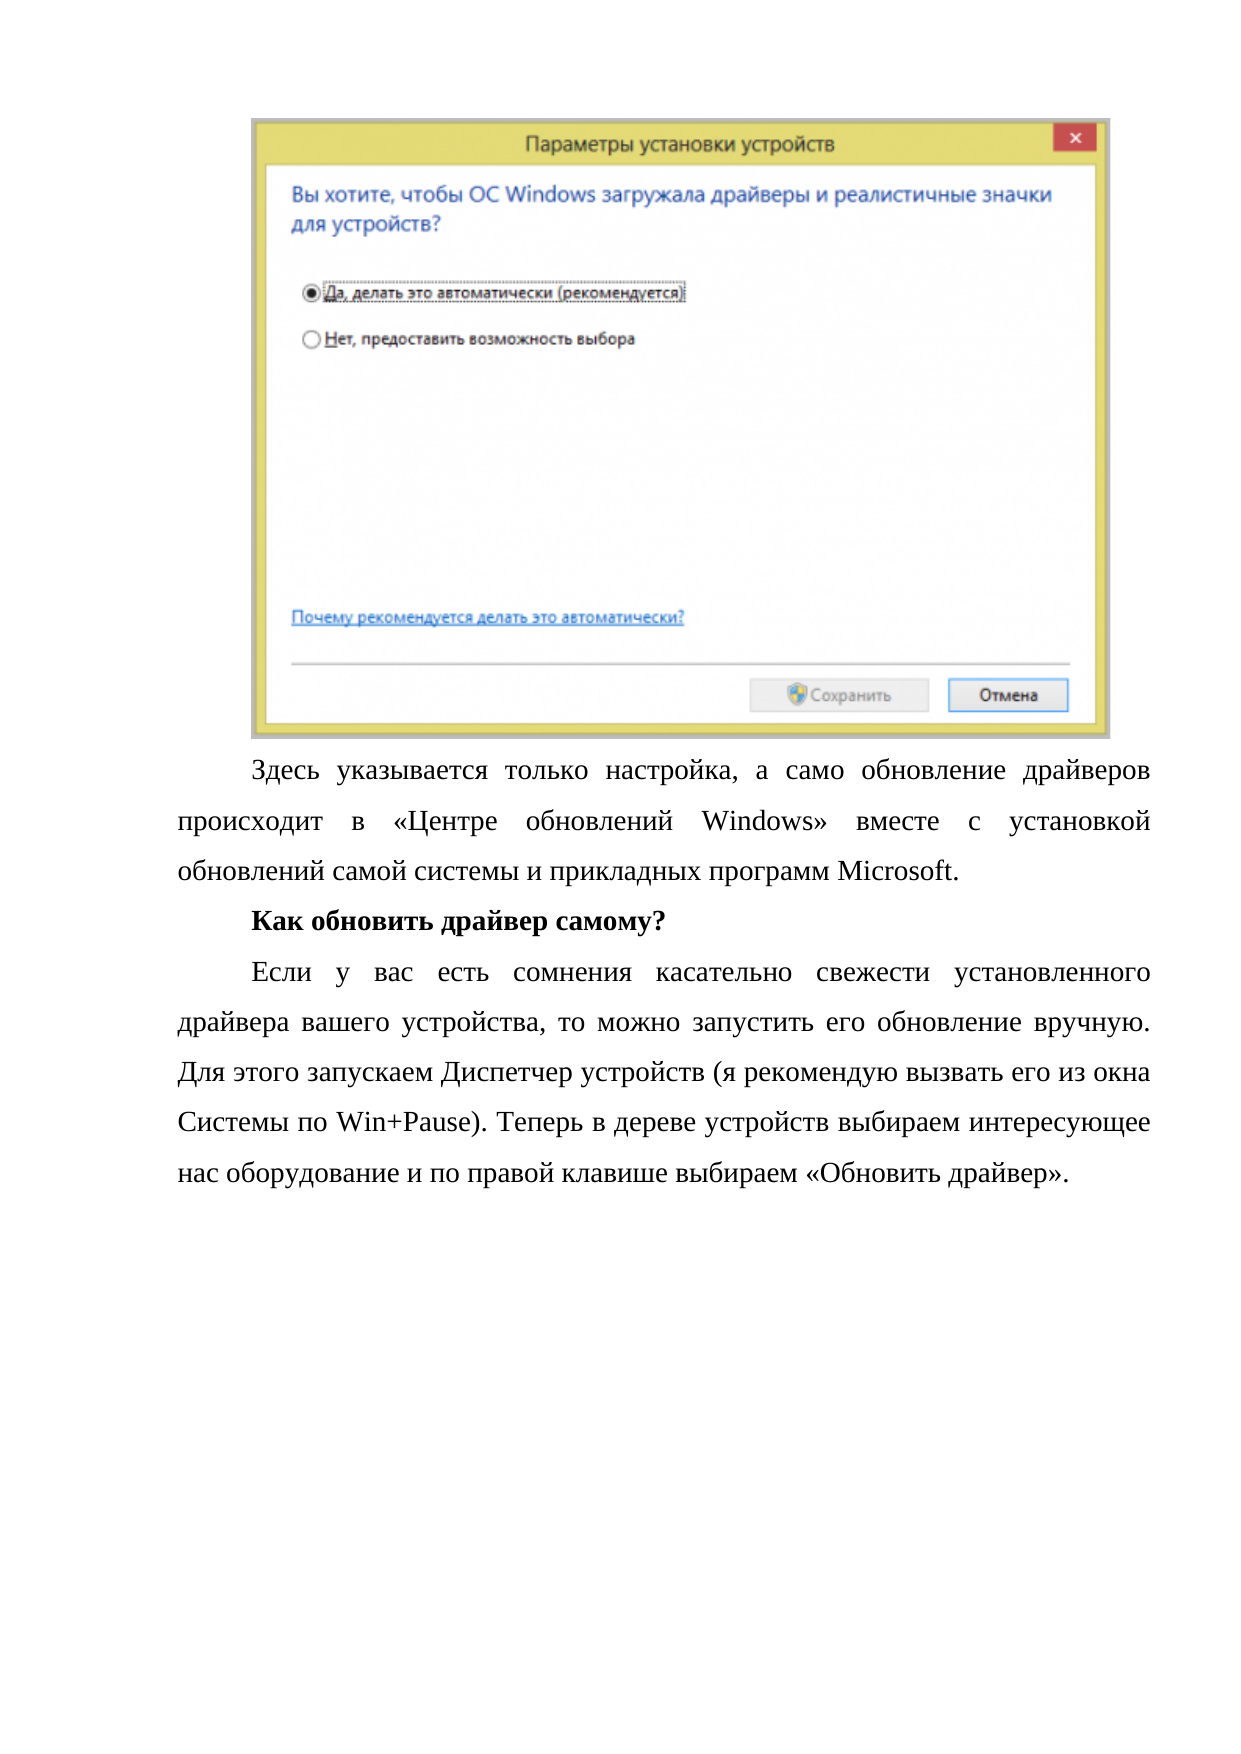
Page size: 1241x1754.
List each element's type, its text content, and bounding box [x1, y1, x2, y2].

picture [251, 118, 1111, 739]
text Если у вас есть сомнения касательно свежести установленного драйвера вашего устройства, то можно запустить его обновление вручную. Для этого запускаем Диспетчер устройств (я рекомендую вызвать его из окна Системы по Win+Pause). Теперь в дереве устройств выбираем интересующее нас оборудование и по правой клавише выбираем «Обновить драйвер». [177, 954, 1152, 1188]
text Как обновить драйвер самому? [177, 903, 1152, 937]
text Здесь указывается только настройка, а само обновление драйверов происходит в «Центре обновлений Windows» вместе с установкой обновлений самой системы и прикладных программ Microsoft. [177, 752, 1152, 887]
